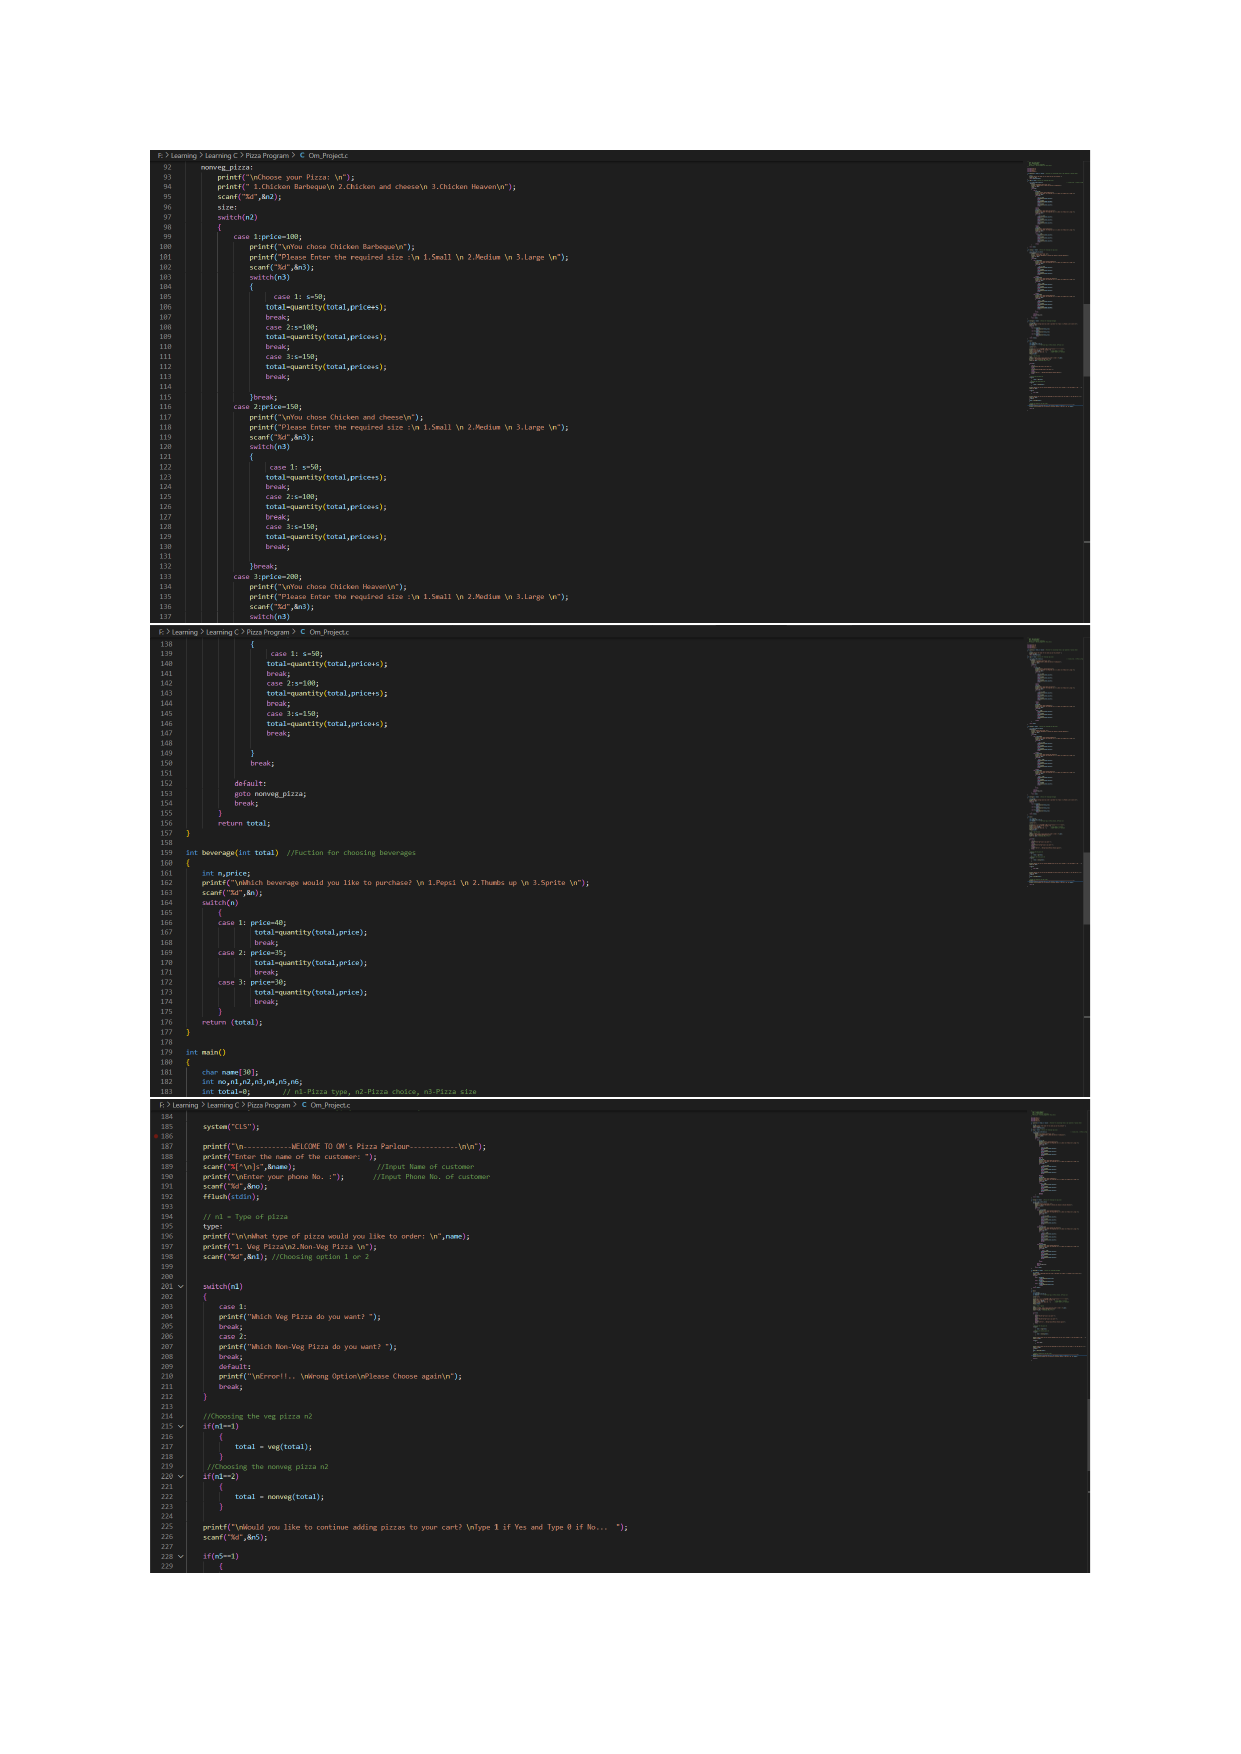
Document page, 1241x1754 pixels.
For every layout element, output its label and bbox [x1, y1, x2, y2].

picture [150, 150, 1091, 623]
picture [150, 1099, 1091, 1573]
picture [150, 625, 1091, 1097]
